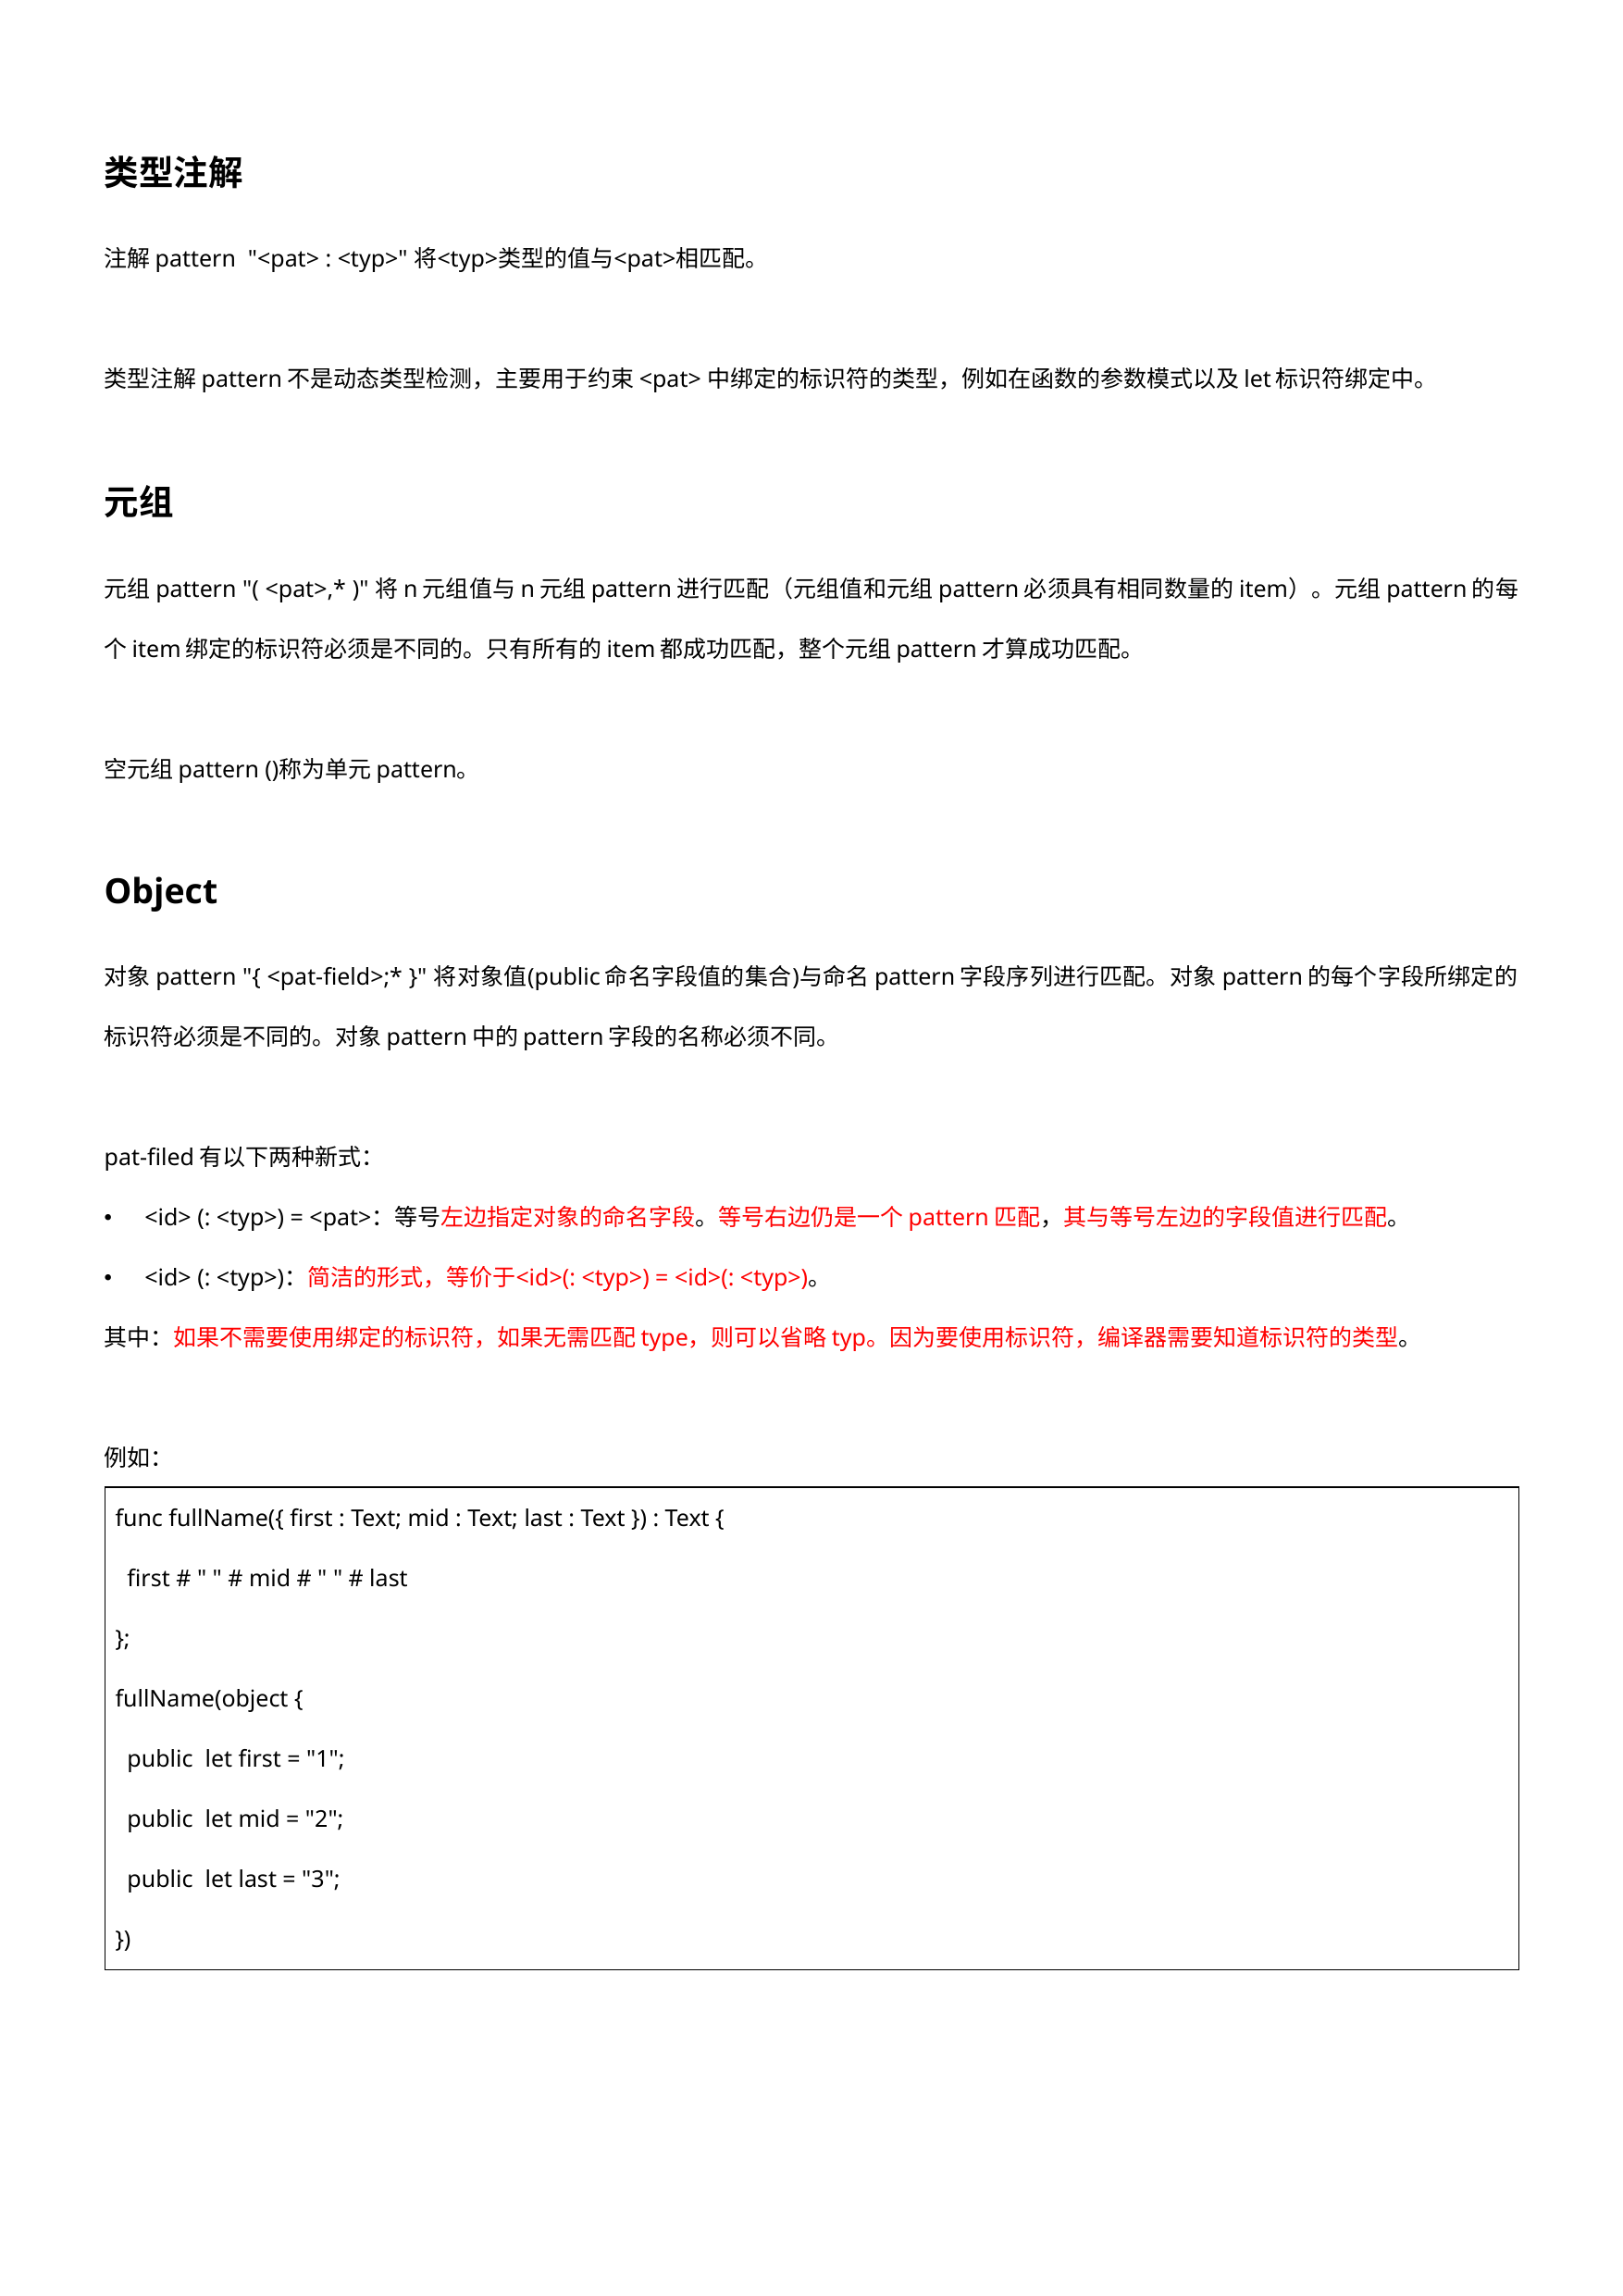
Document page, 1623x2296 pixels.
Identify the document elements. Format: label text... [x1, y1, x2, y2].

subtitle 元组 [104, 470, 1518, 530]
text 例如： [104, 1426, 1518, 1486]
text 元组pattern "( <pat>,* )" 将n元组值与n元组pattern进行匹配（元组值和元组pattern必须具有相同数量的item）。元组pattern的每个item绑定的标识符必须是不同的。只有所有的item都成功匹配，整个元组pattern才算成功匹配。 [104, 557, 1518, 677]
text 其中：如果不需要使用绑定的标识符，如果无需匹配type，则可以省略typ。因为要使用标识符，编译器需要知道标识符的类型。 [104, 1306, 1518, 1366]
text 注解pattern "<pat> : <typ>" 将<typ>类型的值与<pat>相匹配。 [104, 228, 1518, 288]
text 空元组pattern ()称为单元pattern。 [104, 738, 1518, 798]
list <id> (: <typ>) = <pat>：等号左边指定对象的命名字段。等号右边仍是一个pattern匹配，其与等号左边的字段值进行匹配。 [104, 1185, 1518, 1246]
text pat-filed有以下两种新式： [104, 1125, 1518, 1185]
list <id> (: <typ>)：简洁的形式，等价于<id>(: <typ>) = <id>(: <typ>)。 [104, 1246, 1518, 1306]
subtitle Object [104, 860, 1518, 920]
text 类型注解pattern不是动态类型检测，主要用于约束 <pat> 中绑定的标识符的类型，例如在函数的参数模式以及let标识符绑定中。 [104, 348, 1518, 408]
subtitle 类型注解 [104, 140, 1518, 200]
table_header func fullName({ first : Text; mid : Text; last : Text }) : Text { first # " " # mid # " " # last }; fullName(object { public let first = "1"; public let mid = "2"; public let last = "3"; }) [105, 1488, 1518, 1968]
text 对象pattern "{ <pat-field>;* }" 将对象值(public命名字段值的集合)与命名pattern字段序列进行匹配。对象pattern的每个字段所绑定的标识符必须是不同的。对象pattern中的pattern字段的名称必须不同。 [104, 945, 1518, 1065]
